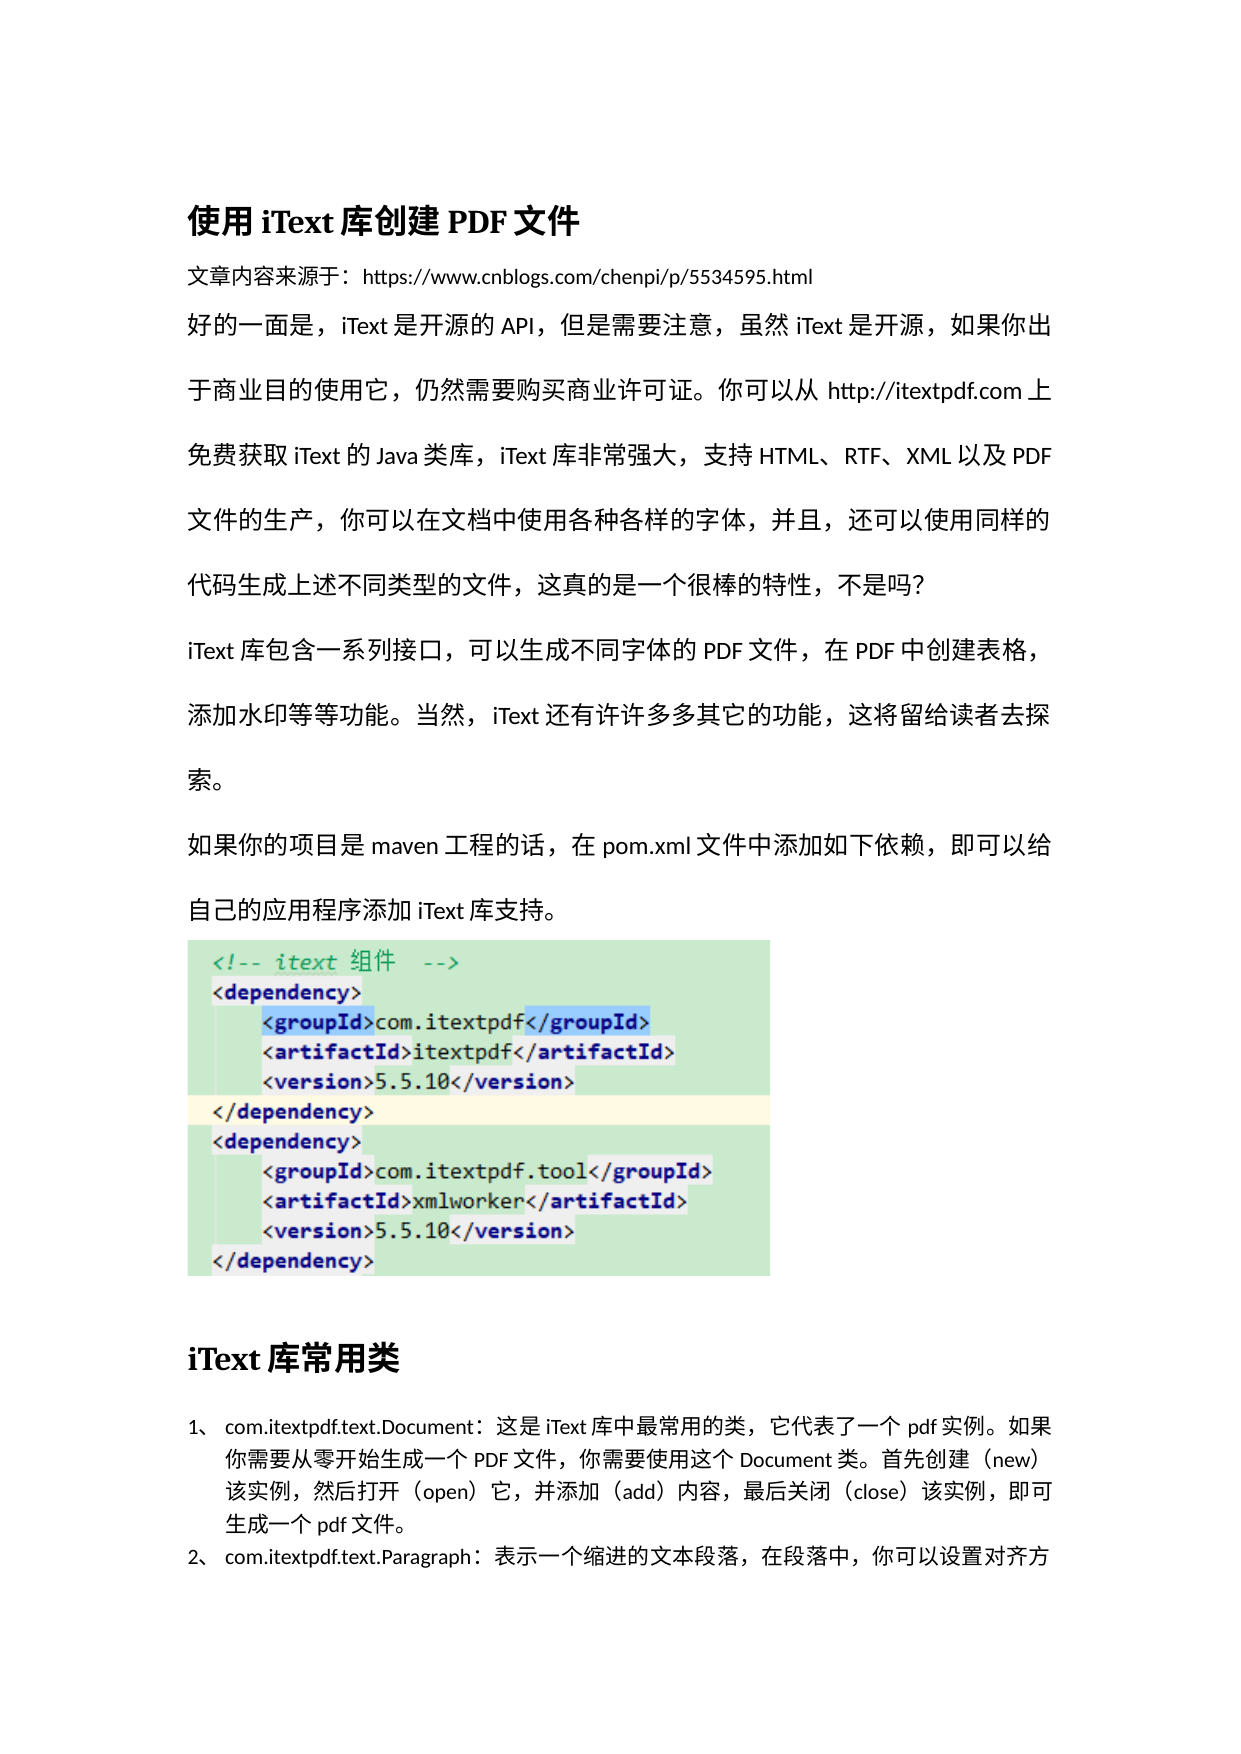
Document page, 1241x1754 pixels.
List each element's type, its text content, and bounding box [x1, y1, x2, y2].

subtitle iText库常用类 [187, 1323, 1053, 1388]
list com.itextpdf.text.Document：这是iText库中最常用的类，它代表了一个pdf实例。如果你需要从零开始生成一个PDF文件，你需要使用这个Document类。首先创建（new）该实例，然后打开（open）它，并添加（add）内容，最后关闭（close）该实例，即可生成一个pdf文件。 [187, 1409, 1053, 1539]
text 文章内容来源于：https://www.cnblogs.com/chenpi/p/5534595.html [187, 258, 1053, 291]
title 使用iText库创建PDF文件 [187, 187, 1053, 252]
text iText库包含一系列接口，可以生成不同字体的PDF文件，在PDF中创建表格，添加水印等等功能。当然，iText还有许许多多其它的功能，这将留给读者去探索。 [187, 616, 1053, 811]
text 好的一面是，iText是开源的API，但是需要注意，虽然iText是开源，如果你出于商业目的使用它，仍然需要购买商业许可证。你可以从http://itextpdf.com上免费获取iText的Java类库，iText库非常强大，支持HTML、RTF、XML以及PDF文件的生产，你可以在文档中使用各种各样的字体，并且，还可以使用同样的代码生成上述不同类型的文件，这真的是一个很棒的特性，不是吗？ [187, 291, 1053, 616]
text 如果你的项目是maven工程的话，在pom.xml文件中添加如下依赖，即可以给自己的应用程序添加iText库支持。 [187, 811, 1053, 941]
picture [187, 940, 771, 1276]
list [187, 1539, 1053, 1571]
